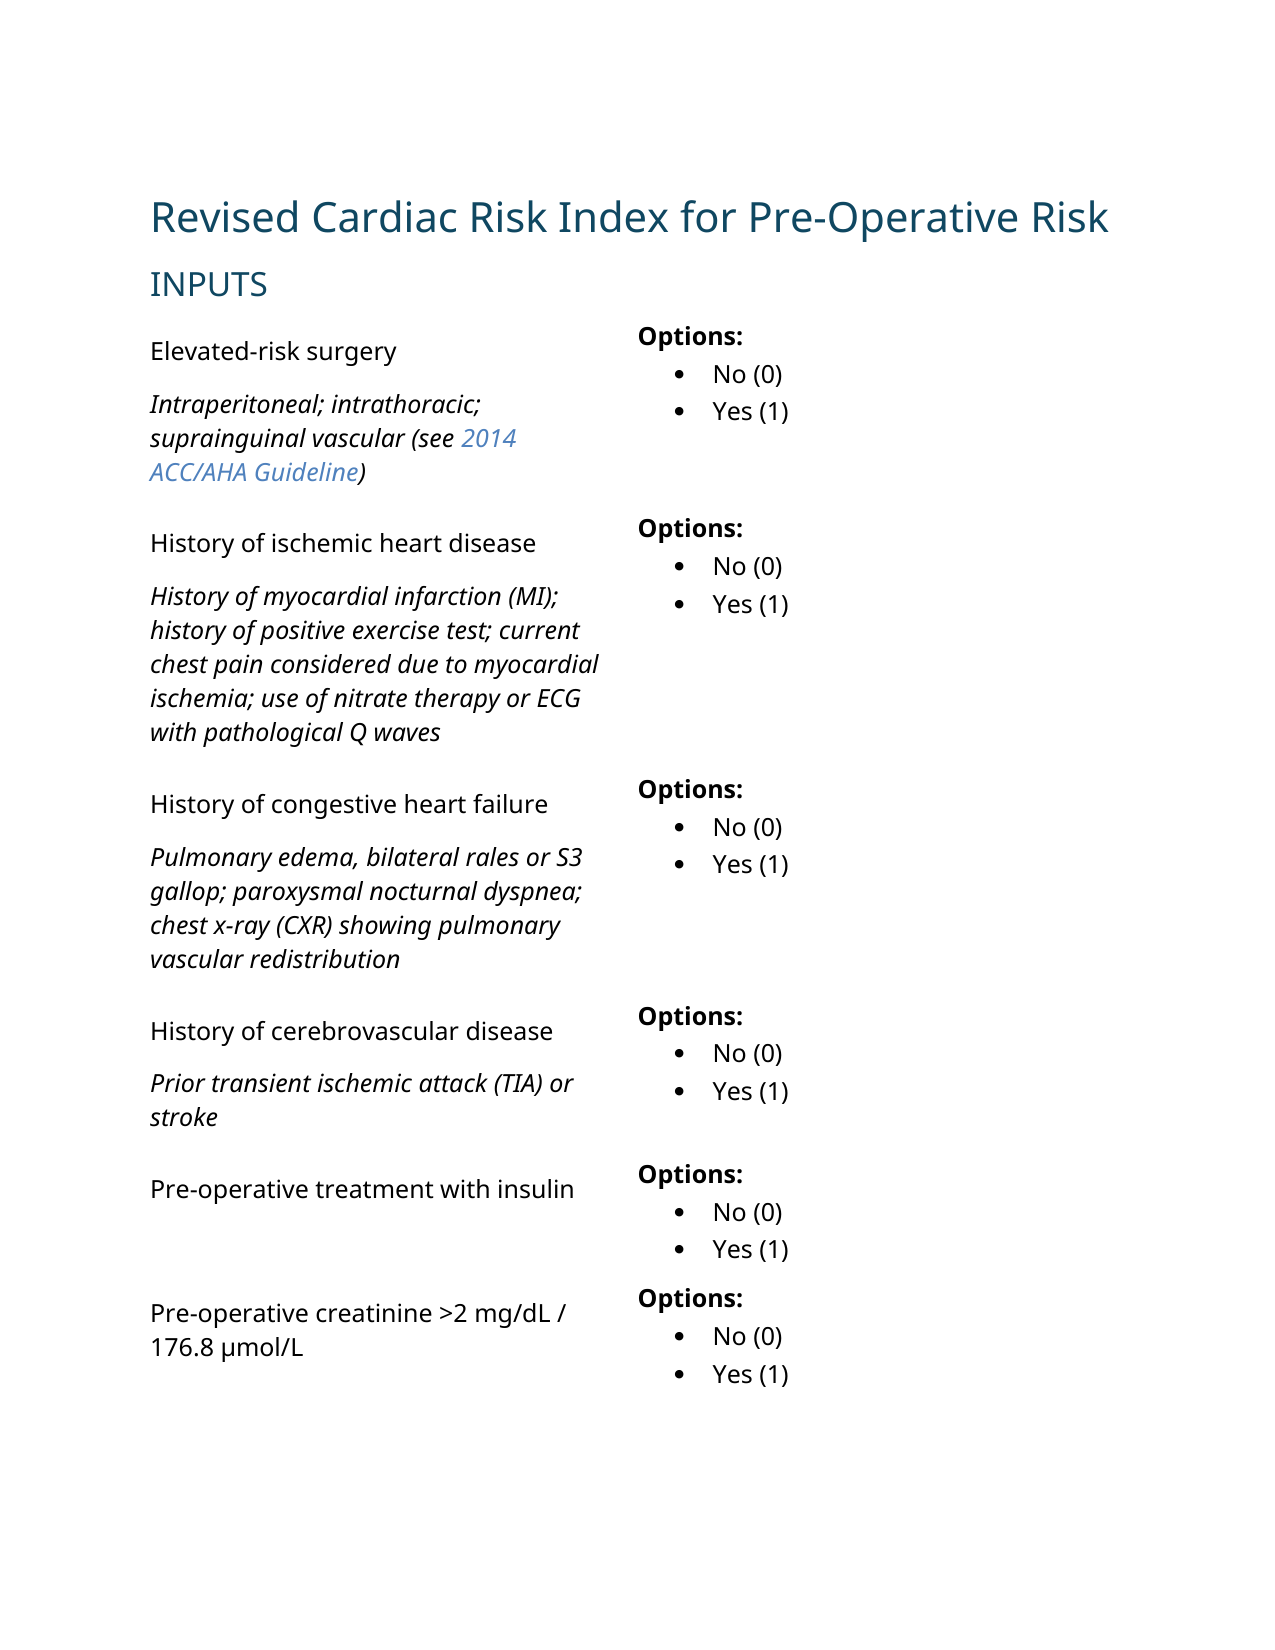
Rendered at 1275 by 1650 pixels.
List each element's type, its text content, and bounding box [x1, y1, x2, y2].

subtitle Revised Cardiac Risk Index for Pre-Operative Risk [150, 187, 1125, 244]
table_cell Options: No (0) Yes (1) [626, 768, 1114, 994]
subtitle INPUTS [150, 261, 1125, 306]
table_cell History of congestive heart failure Pulmonary edema, bilateral rales or S3 gallop; paroxysmal nocturnal dyspnea; chest x-ray (CXR) showing pulmonary vascular redistribution [139, 768, 626, 994]
table_cell History of cerebrovascular disease Prior transient ischemic attack (TIA) or stroke [139, 994, 626, 1153]
table_cell Pre-operative creatinine >2 mg/dL / 176.8 µmol/L [139, 1277, 626, 1436]
table_cell Options: No (0) Yes (1) [626, 1153, 1114, 1277]
table_cell Options: No (0) Yes (1) [626, 507, 1114, 768]
table_cell Options: No (0) Yes (1) [626, 1277, 1114, 1436]
table_cell Pre-operative treatment with insulin [139, 1153, 626, 1277]
table_cell History of ischemic heart disease History of myocardial infarction (MI); history of positive exercise test; current chest pain considered due to myocardial ischemia; use of nitrate therapy or ECG with pathological Q waves [139, 507, 626, 768]
table_header Elevated-risk surgery Intraperitoneal; intrathoracic; suprainguinal vascular (see 2014 ACC/AHA Guideline) [139, 315, 626, 507]
table_cell Options: No (0) Yes (1) [626, 994, 1114, 1153]
table_header Options: No (0) Yes (1) [626, 315, 1114, 507]
